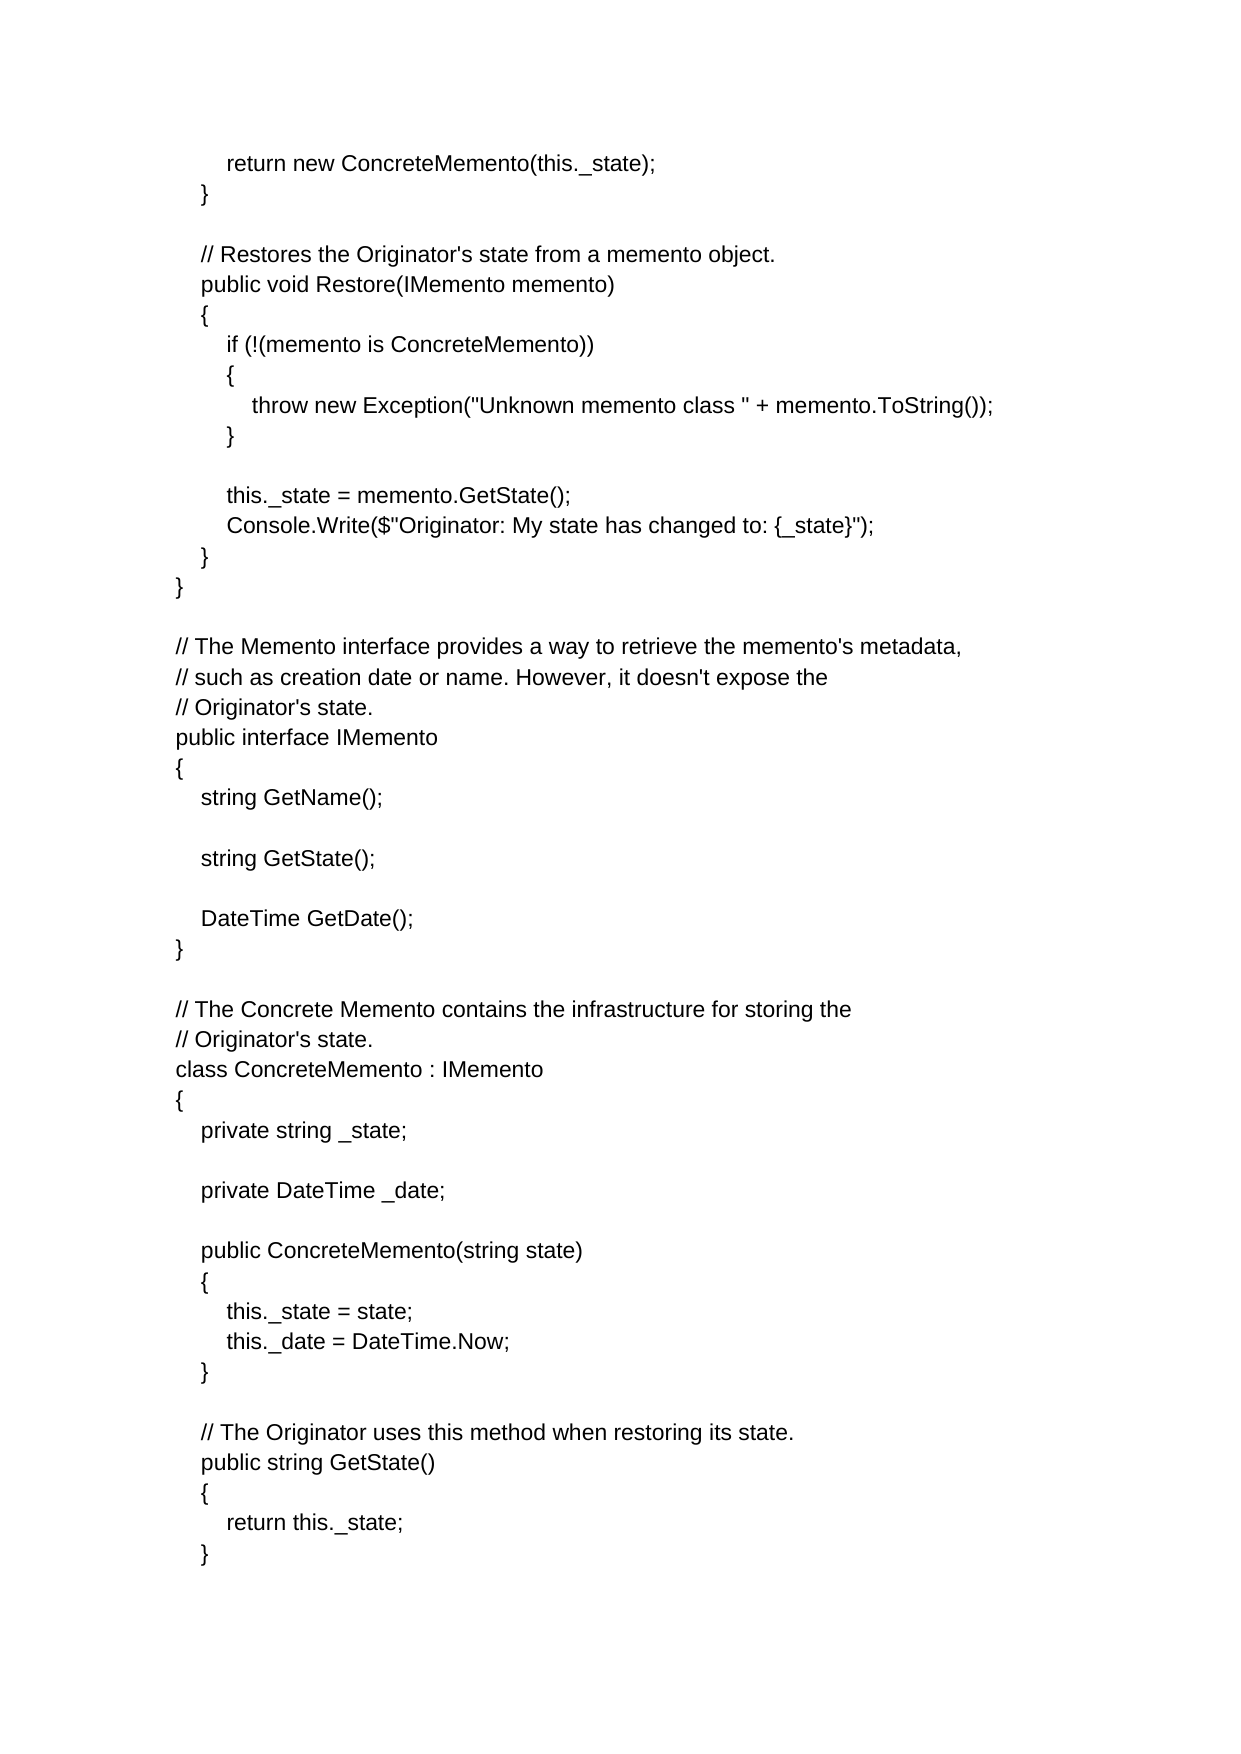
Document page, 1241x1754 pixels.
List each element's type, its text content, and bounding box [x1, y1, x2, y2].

text string GetName(); [150, 784, 1090, 811]
text { [150, 754, 1090, 781]
text string GetState(); [150, 845, 1090, 871]
text this._state = state; [150, 1298, 1090, 1324]
text public interface IMemento [150, 724, 1090, 750]
text private string _state; [150, 1117, 1090, 1143]
text } [150, 543, 1090, 569]
text { [150, 1268, 1090, 1294]
text } [150, 1358, 1090, 1385]
text // Restores the Originator's state from a memento object. [150, 241, 1090, 267]
text private DateTime _date; [150, 1177, 1090, 1203]
text // The Concrete Memento contains the infrastructure for storing the [150, 996, 1090, 1022]
text } [150, 935, 1090, 962]
text return new ConcreteMemento(this._state); [150, 150, 1090, 176]
text { [150, 301, 1090, 327]
text class ConcreteMemento : IMemento [150, 1056, 1090, 1083]
text this._date = DateTime.Now; [150, 1328, 1090, 1354]
text } [150, 422, 1090, 448]
text // The Originator uses this method when restoring its state. [150, 1419, 1090, 1445]
text // The Memento interface provides a way to retrieve the memento's metadata, [150, 633, 1090, 660]
text // Originator's state. [150, 694, 1090, 720]
text // Originator's state. [150, 1026, 1090, 1052]
text DateTime GetDate(); [150, 905, 1090, 932]
text Console.Write($"Originator: My state has changed to: {_state}"); [150, 512, 1090, 539]
text // such as creation date or name. However, it doesn't expose the [150, 663, 1090, 690]
text if (!(memento is ConcreteMemento)) [150, 331, 1090, 358]
text public ConcreteMemento(string state) [150, 1237, 1090, 1264]
text throw new Exception("Unknown memento class " + memento.ToString()); [150, 392, 1090, 418]
text } [150, 180, 1090, 207]
text { [150, 1086, 1090, 1113]
text public void Restore(IMemento memento) [150, 271, 1090, 297]
text return this._state; [150, 1509, 1090, 1536]
text public string GetState() [150, 1449, 1090, 1475]
text } [150, 1539, 1090, 1566]
text } [150, 573, 1090, 599]
text { [150, 361, 1090, 388]
text { [150, 1479, 1090, 1506]
text this._state = memento.GetState(); [150, 482, 1090, 509]
